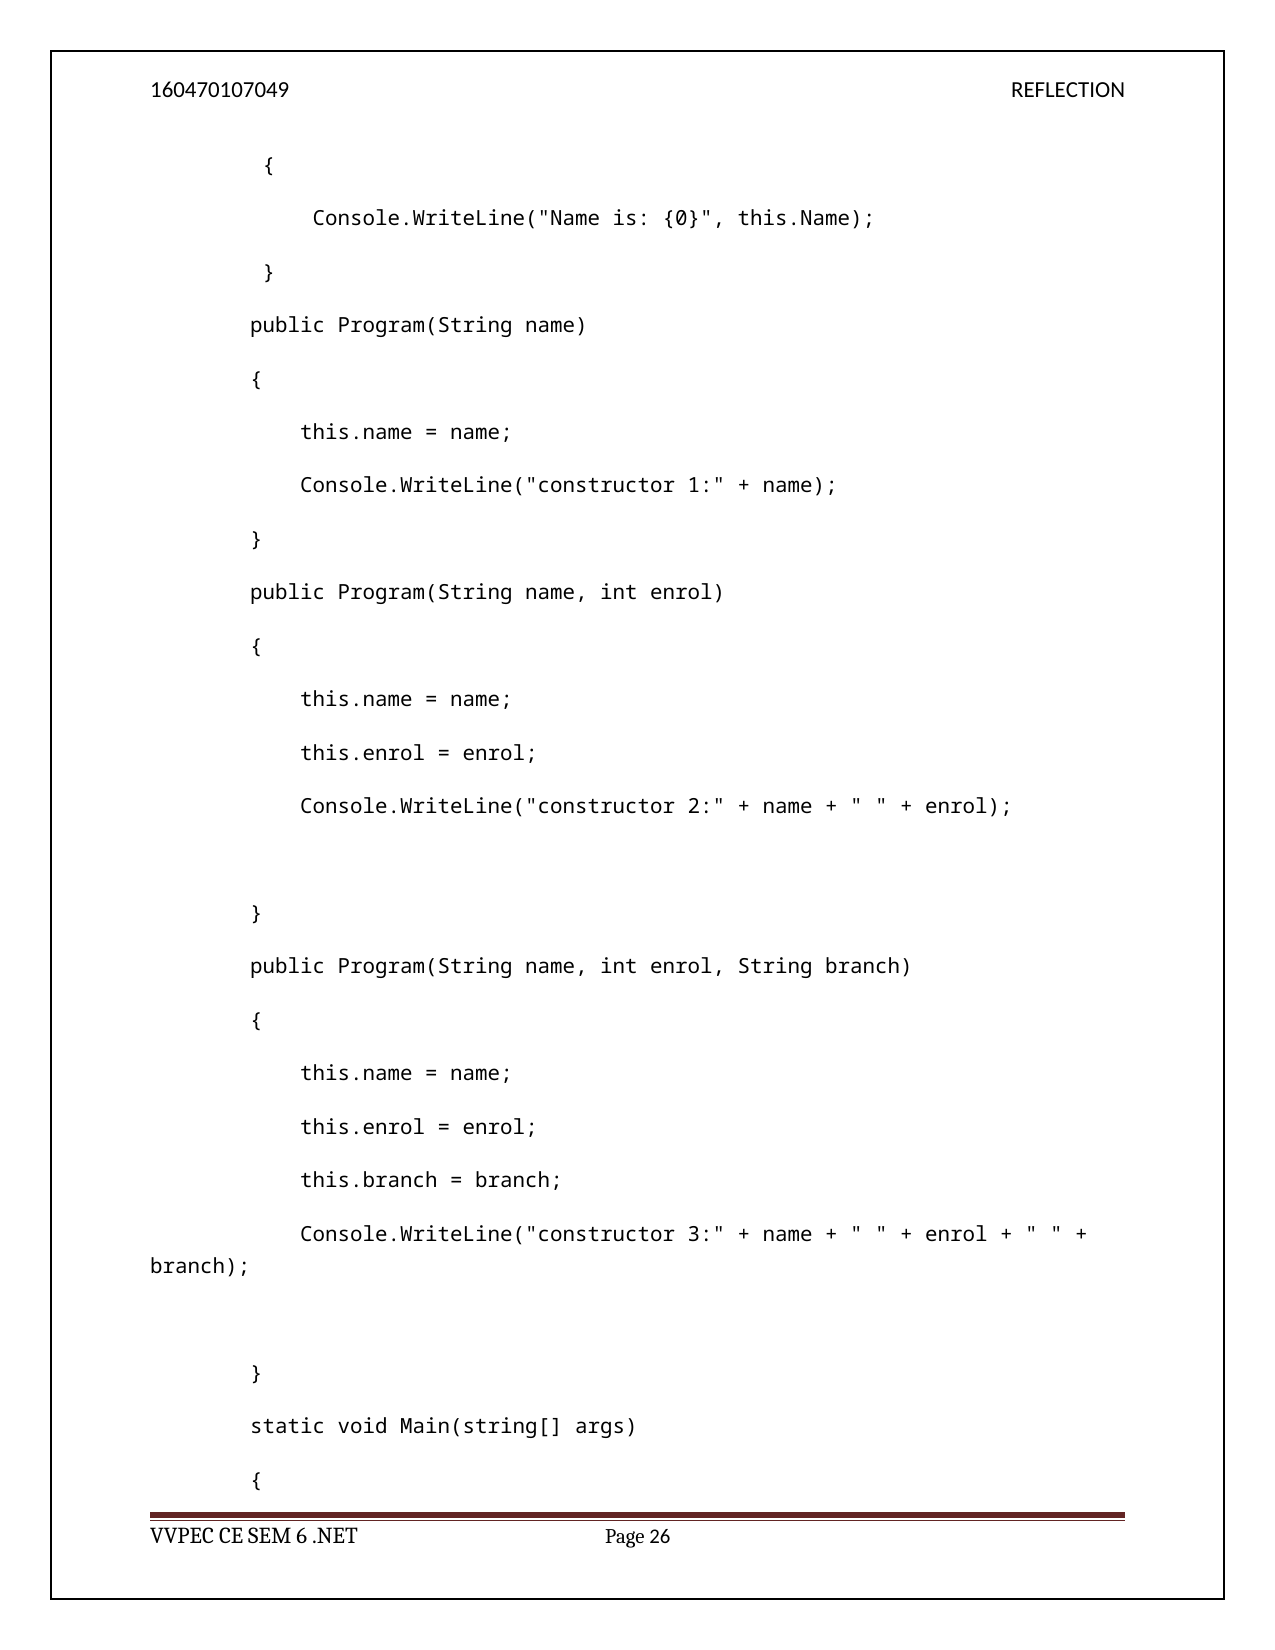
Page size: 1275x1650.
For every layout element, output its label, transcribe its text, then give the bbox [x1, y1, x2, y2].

text { [150, 150, 1125, 178]
text this.enrol = enrol; [150, 1112, 1125, 1140]
text } [150, 898, 1125, 927]
text this.name = name; [150, 417, 1125, 446]
text this.name = name; [150, 1058, 1125, 1087]
text Console.WriteLine("constructor 2:" + name + " " + enrol); [150, 791, 1125, 820]
text { [150, 631, 1125, 659]
text { [150, 1465, 1125, 1493]
text public Program(String name, int enrol, String branch) [150, 952, 1125, 980]
text this.branch = branch; [150, 1165, 1125, 1194]
text } [150, 1358, 1125, 1387]
text { [150, 1005, 1125, 1033]
text public Program(String name, int enrol) [150, 577, 1125, 606]
text Console.WriteLine("constructor 3:" + name + " " + enrol + " " + branch); [150, 1219, 1125, 1280]
text } [150, 524, 1125, 552]
text { [150, 364, 1125, 392]
text this.name = name; [150, 684, 1125, 713]
text public Program(String name) [150, 310, 1125, 339]
text this.enrol = enrol; [150, 738, 1125, 766]
text Console.WriteLine("constructor 1:" + name); [150, 471, 1125, 499]
text static void Main(string[] args) [150, 1412, 1125, 1440]
text Console.WriteLine("Name is: {0}", this.Name); [150, 203, 1125, 232]
text } [150, 257, 1125, 285]
